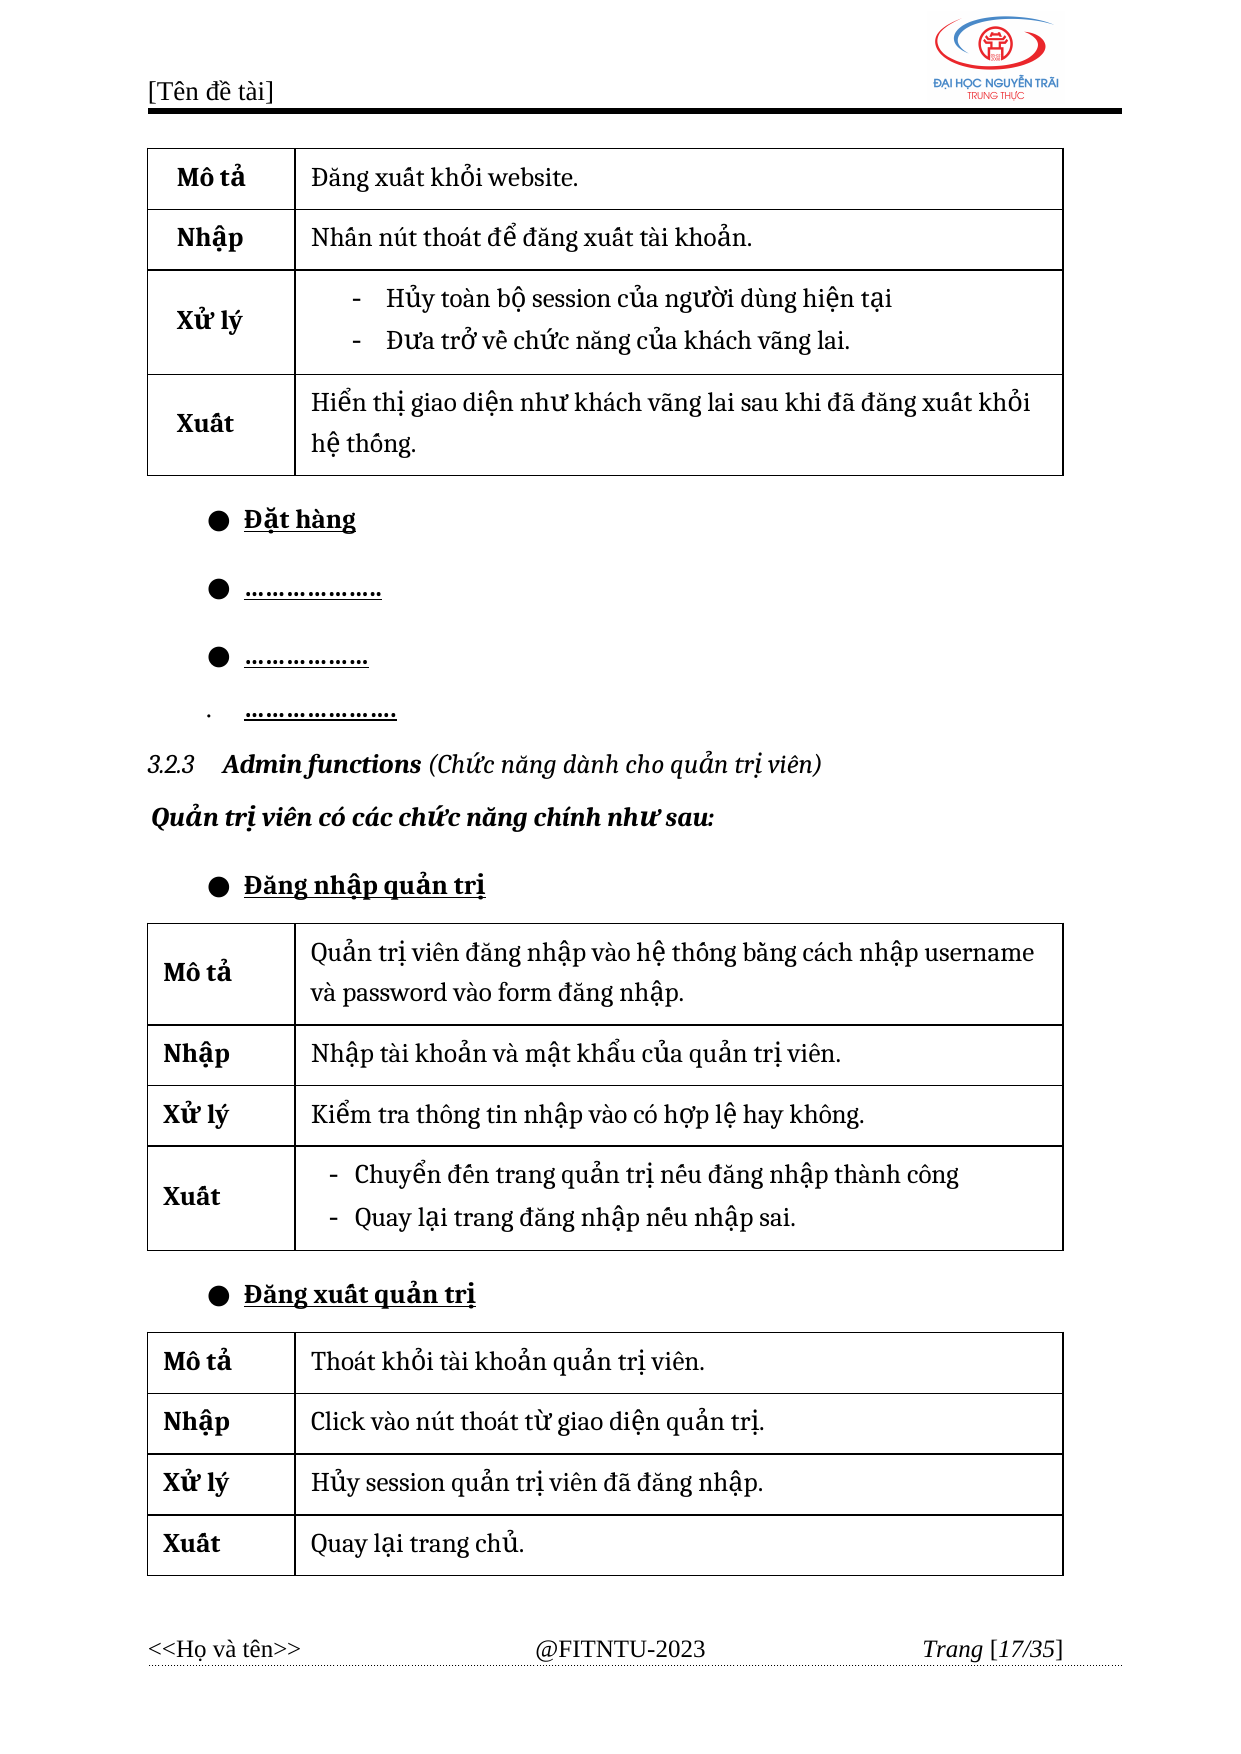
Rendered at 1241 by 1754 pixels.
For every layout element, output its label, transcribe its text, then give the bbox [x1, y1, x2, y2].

table_cell Quay lại trang chủ. [296, 1516, 1062, 1574]
table_cell Xuất [148, 1516, 294, 1574]
table_cell Hủy session quản trị viên đã đăng nhập. [296, 1455, 1062, 1514]
list …………………. [207, 693, 1122, 724]
table_cell Nhấn nút thoát để đăng xuất tài khoản. [296, 210, 1062, 269]
table_cell Xử lý [148, 1455, 294, 1514]
list Admin functions (Chức năng dành cho quản trị viên) [148, 749, 1122, 780]
table_cell Nhập [148, 1026, 294, 1084]
list ……………… [207, 625, 1122, 680]
table_cell Hủy toàn bộ session của người dùng hiện tại Đưa trở về chức năng của khách vãng lai. [296, 271, 1062, 373]
table_cell Kiểm tra thông tin nhập vào có hợp lệ hay không. [296, 1086, 1062, 1145]
table_header Mô tả [148, 1333, 294, 1392]
table_header Mô tả [148, 924, 294, 1024]
picture [926, 11, 1065, 104]
table_header Đăng xuất khỏi website. [296, 149, 1062, 208]
table_cell Xuất [148, 375, 294, 474]
table_cell Hiển thị giao diện như khách vãng lai sau khi đã đăng xuất khỏi hệ thống. [296, 375, 1062, 474]
table_cell Nhập [148, 1394, 294, 1453]
table_cell Xuất [148, 1147, 294, 1249]
table_cell Xử lý [148, 1086, 294, 1145]
list Đặt hàng [207, 489, 1122, 544]
text Quản trị viên có các chức năng chính như sau: [151, 802, 1122, 833]
table_header Mô tả [148, 149, 294, 208]
table_cell Nhập tài khoản và mật khẩu của quản trị viên. [296, 1026, 1062, 1084]
table_cell Nhập [148, 210, 294, 269]
table_header Thoát khỏi tài khoản quản trị viên. [296, 1333, 1062, 1392]
table_header Quản trị viên đăng nhập vào hệ thống bằng cách nhập username và password vào form đăng nhập. [296, 924, 1062, 1024]
list Đăng xuất quản trị [207, 1264, 1122, 1319]
list Đăng nhập quản trị [207, 855, 1122, 910]
table_cell Click vào nút thoát từ giao diện quản trị. [296, 1394, 1062, 1453]
list ……………….. [207, 557, 1122, 612]
table_cell Chuyển đến trang quản trị nếu đăng nhập thành công Quay lại trang đăng nhập nếu nhập sai. [296, 1147, 1062, 1249]
table_cell Xử lý [148, 271, 294, 373]
